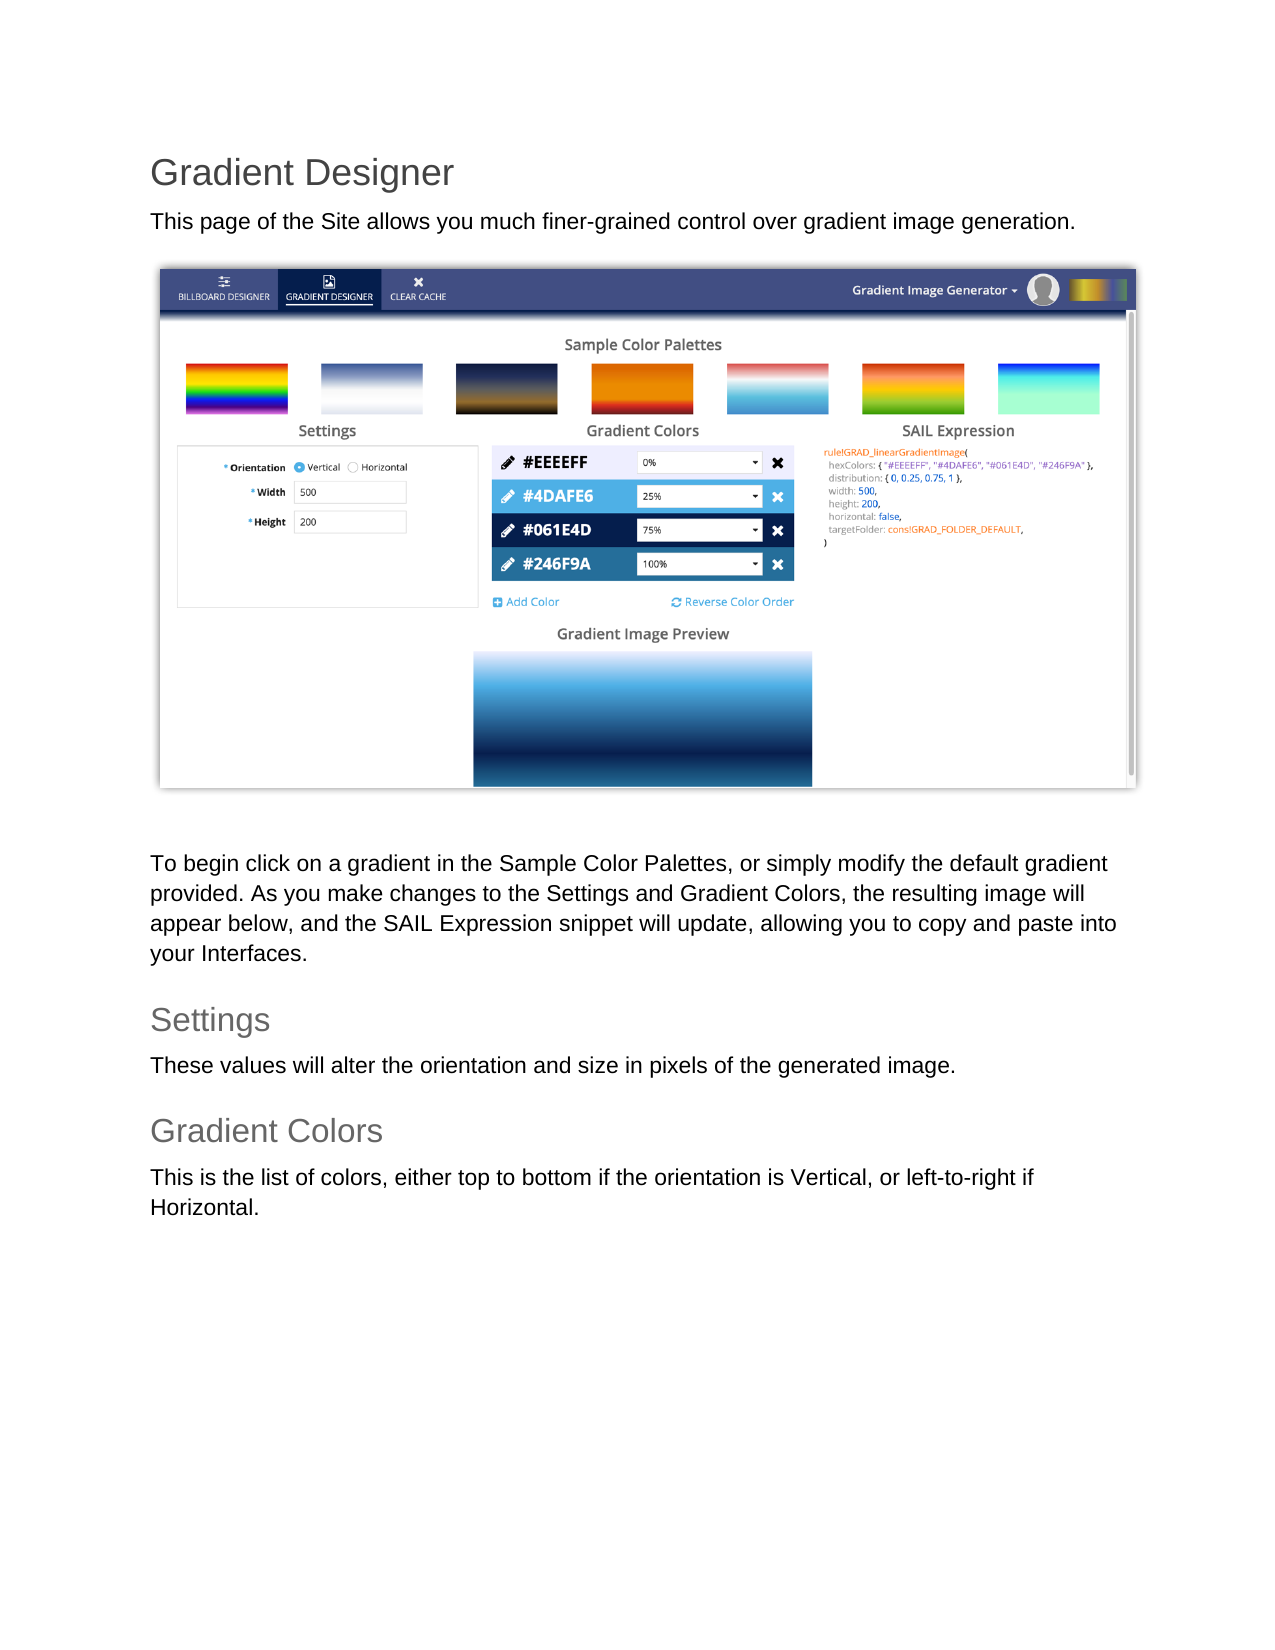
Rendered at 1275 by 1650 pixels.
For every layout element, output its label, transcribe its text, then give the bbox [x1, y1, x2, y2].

text This page of the Site allows you much finer-grained control over gradient image generation. [150, 208, 1125, 234]
text These values will alter the orientation and size in pixels of the generated image. [150, 1052, 1125, 1078]
subtitle Settings [150, 1000, 1125, 1038]
text To begin click on a gradient in the Sample Color Palettes, or simply modify the default gradient provided. As you make changes to the Settings and Gradient Colors, the resulting image will appear below, and the SAIL Expression snippet will update, allowing you to copy and paste into your Interfaces. [150, 850, 1125, 967]
subtitle Gradient Designer [150, 150, 1125, 193]
text This is the list of colors, either top to bottom if the orientation is Vertical, or left-to-right if Horizontal. [150, 1164, 1125, 1221]
picture [160, 269, 1136, 788]
subtitle Gradient Colors [150, 1112, 1125, 1150]
